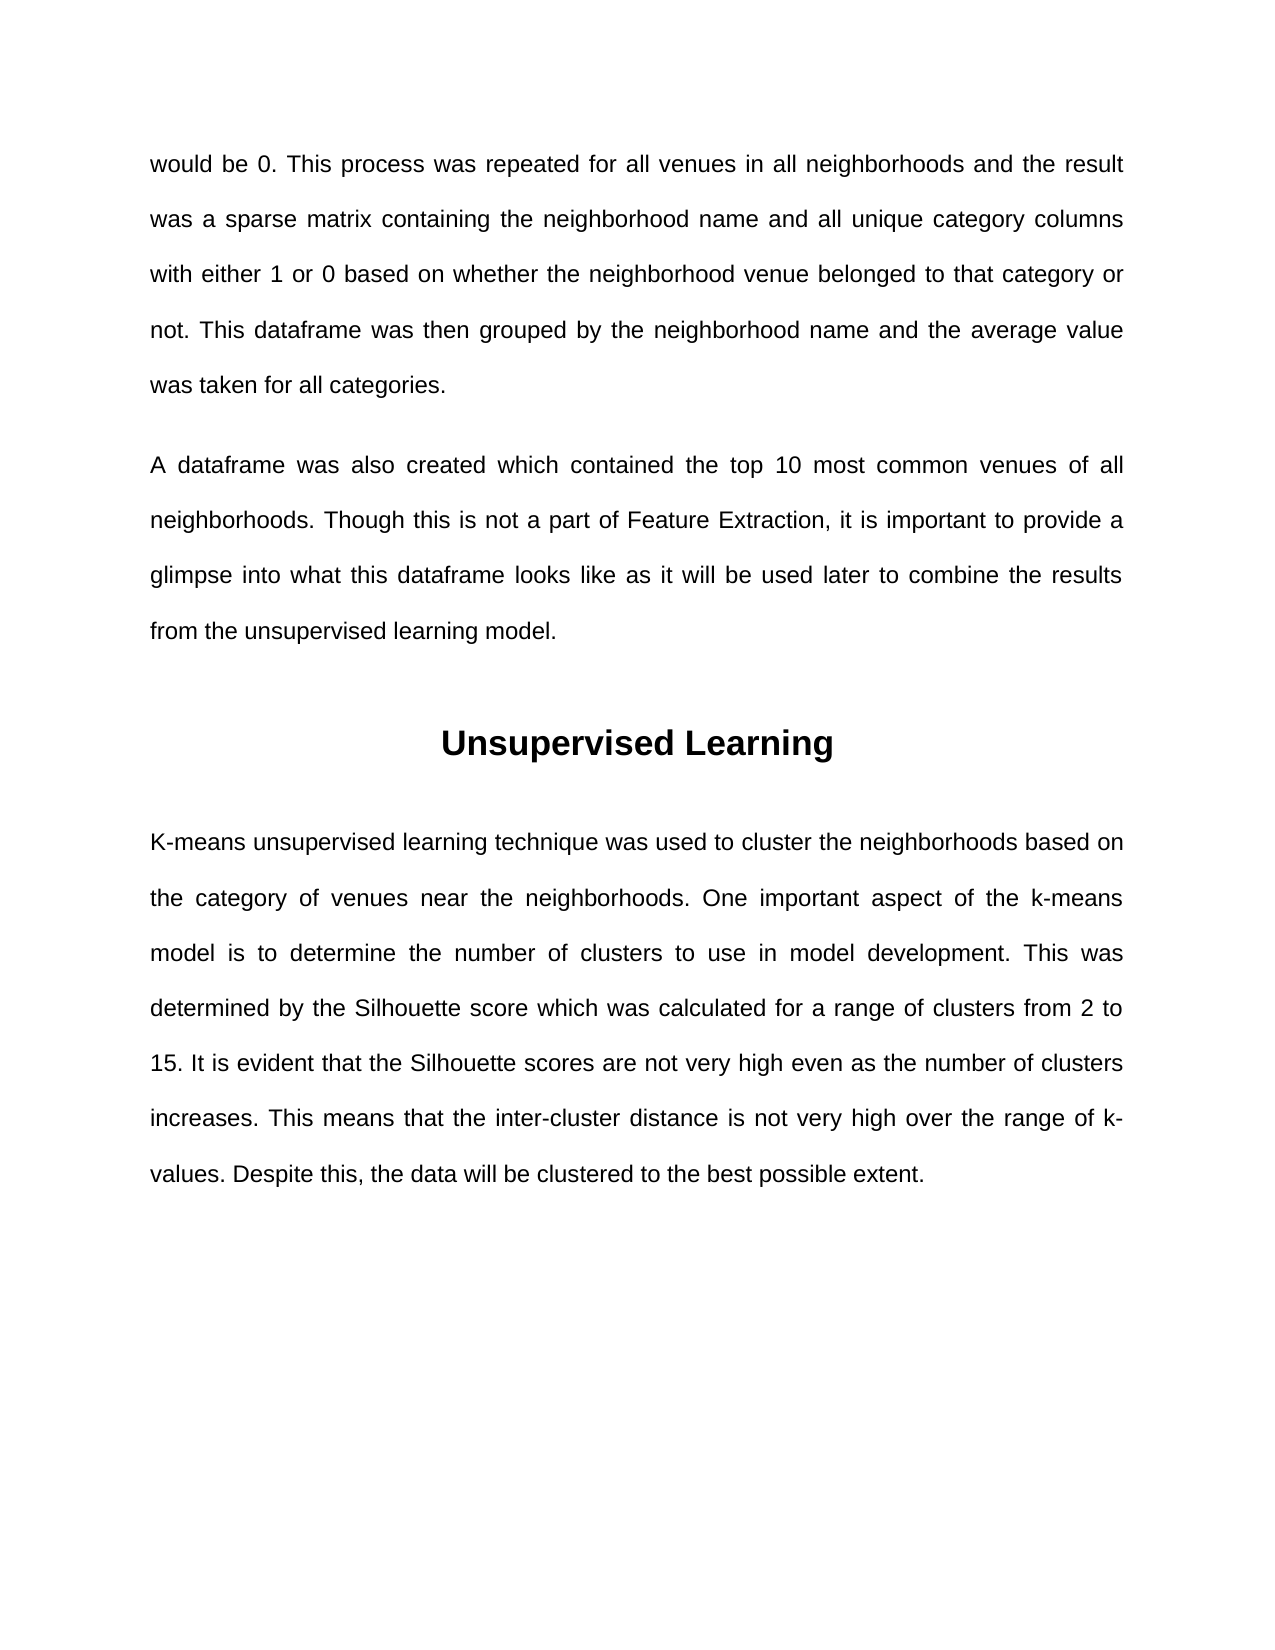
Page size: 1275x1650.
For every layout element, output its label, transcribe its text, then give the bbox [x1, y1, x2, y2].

subtitle Unsupervised Learning [150, 722, 1125, 763]
text K-means unsupervised learning technique was used to cluster the neighborhoods based on the category of venues near the neighborhoods. One important aspect of the k-means model is to determine the number of clusters to use in model development. This was determined by the Silhouette score which was calculated for a range of clusters from 2 to 15. It is evident that the Silhouette scores are not very high even as the number of clusters increases. This means that the inter-cluster distance is not very high over the range of k-values. Despite this, the data will be clustered to the best possible extent. [150, 828, 1125, 1187]
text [150, 150, 1125, 398]
text A dataframe was also created which contained the top 10 most common venues of all neighborhoods. Though this is not a part of Feature Extraction, it is important to provide a glimpse into what this dataframe looks like as it will be used later to combine the results from the unsupervised learning model. [150, 451, 1125, 644]
